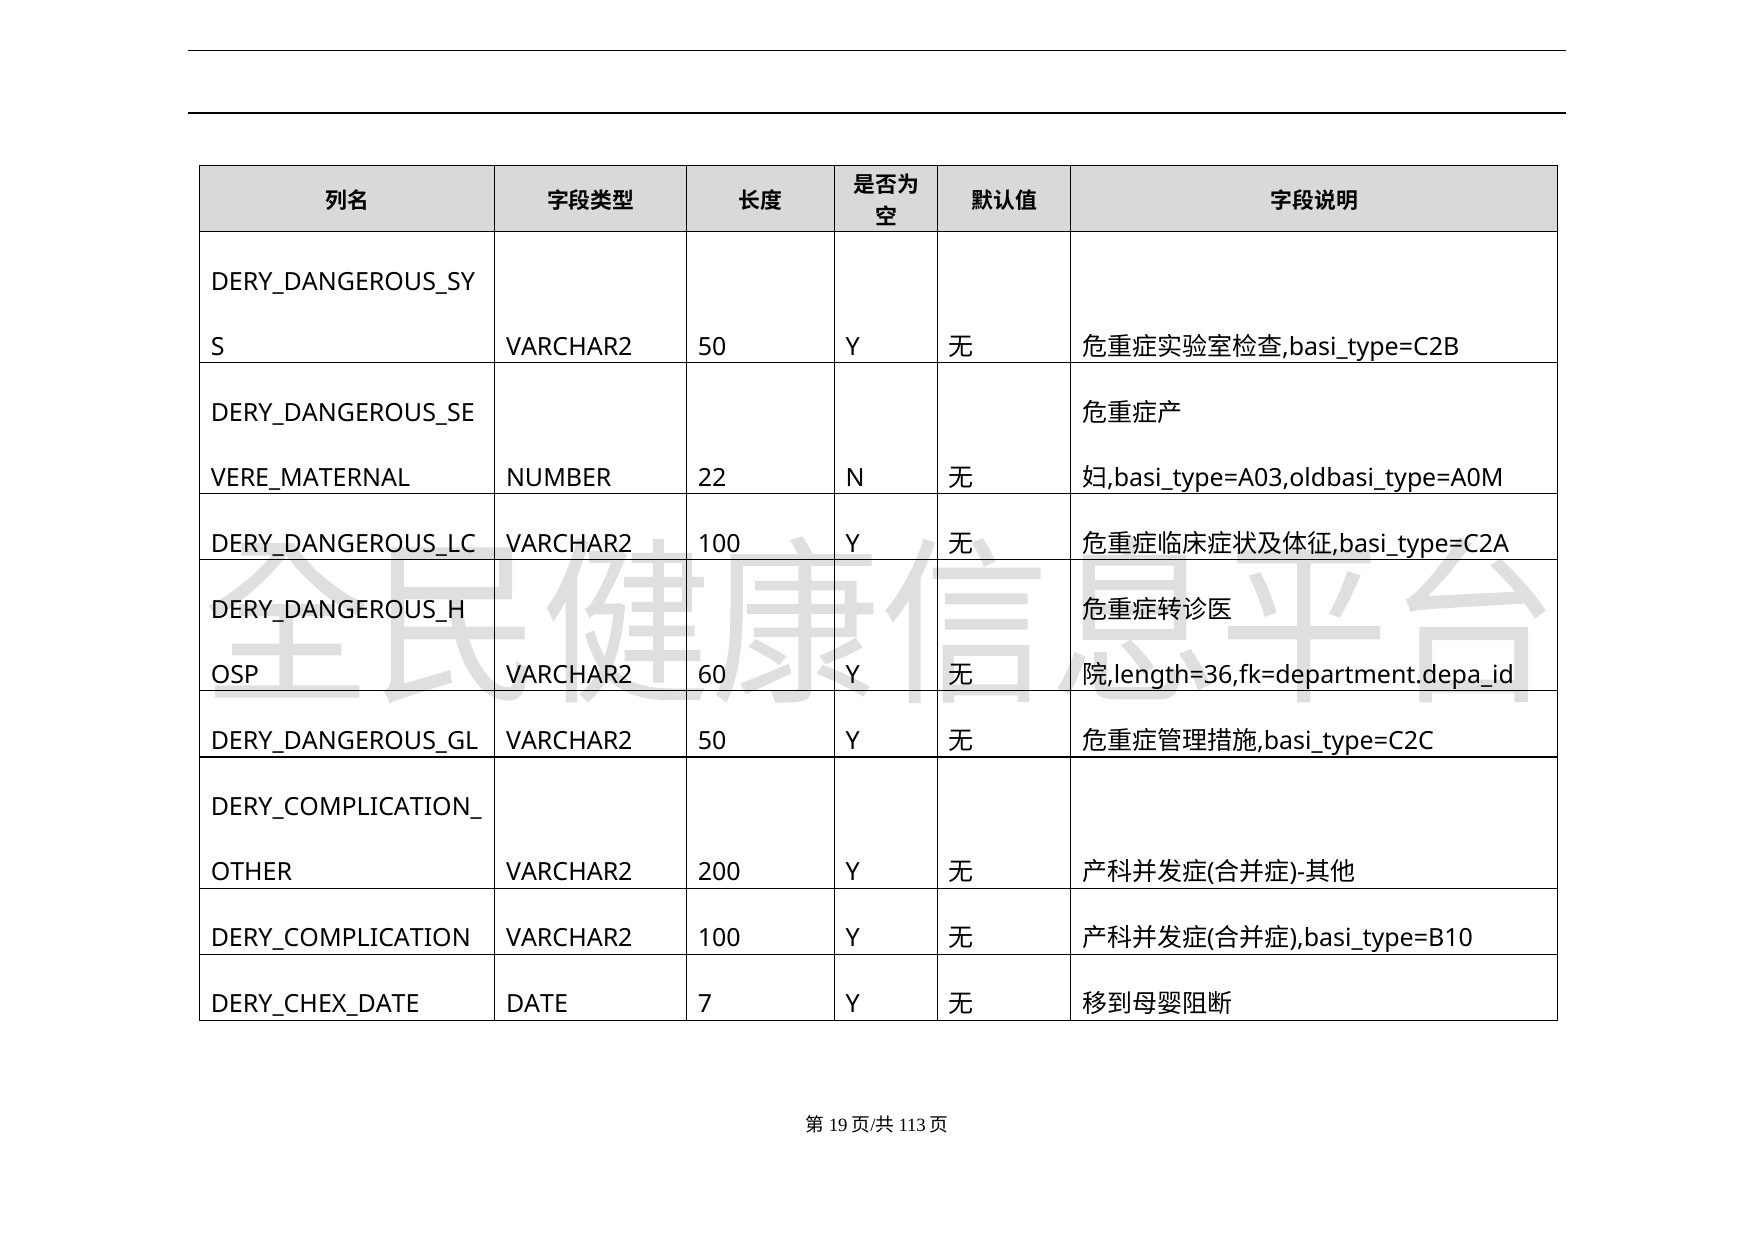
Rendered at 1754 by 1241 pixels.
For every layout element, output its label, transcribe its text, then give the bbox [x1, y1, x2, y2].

table_cell 无 [938, 758, 1070, 887]
table_cell 7 [687, 955, 834, 1019]
table_cell 50 [687, 691, 834, 756]
table_header 字段类型 [495, 166, 686, 231]
table_cell N [835, 363, 937, 493]
table_cell 无 [938, 363, 1070, 493]
table_cell 产科并发症(合并症)-其他 [1071, 758, 1557, 887]
table_cell Y [835, 494, 937, 559]
table_cell VARCHAR2 [495, 560, 686, 690]
table_cell DERY_DANGEROUS_SYS [200, 232, 494, 362]
table_cell 危重症转诊医院,length=36,fk=department.depa_id [1071, 560, 1557, 690]
table_cell VARCHAR2 [495, 889, 686, 953]
table_cell DATE [495, 955, 686, 1019]
table_cell 危重症临床症状及体征,basi_type=C2A [1071, 494, 1557, 559]
table_cell Y [835, 889, 937, 953]
table_cell 无 [938, 494, 1070, 559]
table_cell 无 [938, 691, 1070, 756]
table_cell Y [835, 560, 937, 690]
table_cell 无 [938, 955, 1070, 1019]
table_cell DERY_DANGEROUS_LC [200, 494, 494, 559]
table_cell DERY_DANGEROUS_HOSP [200, 560, 494, 690]
table_cell 危重症产妇,basi_type=A03,oldbasi_type=A0M [1071, 363, 1557, 493]
table_cell 22 [687, 363, 834, 493]
table_cell 无 [938, 889, 1070, 953]
table_cell DERY_DANGEROUS_GL [200, 691, 494, 756]
table_cell 危重症管理措施,basi_type=C2C [1071, 691, 1557, 756]
table_cell Y [835, 758, 937, 887]
table_cell VARCHAR2 [495, 691, 686, 756]
table_cell DERY_COMPLICATION_OTHER [200, 758, 494, 887]
table_cell 100 [687, 889, 834, 953]
table_cell 200 [687, 758, 834, 887]
table_cell 危重症实验室检查,basi_type=C2B [1071, 232, 1557, 362]
table_cell NUMBER [495, 363, 686, 493]
table_cell 产科并发症(合并症),basi_type=B10 [1071, 889, 1557, 953]
table_cell 50 [687, 232, 834, 362]
table_cell DERY_DANGEROUS_SEVERE_MATERNAL [200, 363, 494, 493]
table_header 字段说明 [1071, 166, 1557, 231]
table_cell 无 [938, 232, 1070, 362]
table_header 列名 [200, 166, 494, 231]
table_cell 无 [938, 560, 1070, 690]
table_cell VARCHAR2 [495, 758, 686, 887]
table_header 默认值 [938, 166, 1070, 231]
table_cell Y [835, 232, 937, 362]
table_cell 移到母婴阻断 [1071, 955, 1557, 1019]
table_cell DERY_COMPLICATION [200, 889, 494, 953]
table_cell DERY_CHEX_DATE [200, 955, 494, 1019]
table_cell VARCHAR2 [495, 232, 686, 362]
table_cell 100 [687, 494, 834, 559]
table_cell Y [835, 955, 937, 1019]
table_header 是否为空 [835, 166, 937, 231]
table_cell 60 [687, 560, 834, 690]
table_cell VARCHAR2 [495, 494, 686, 559]
table_cell Y [835, 691, 937, 756]
table_header 长度 [687, 166, 834, 231]
